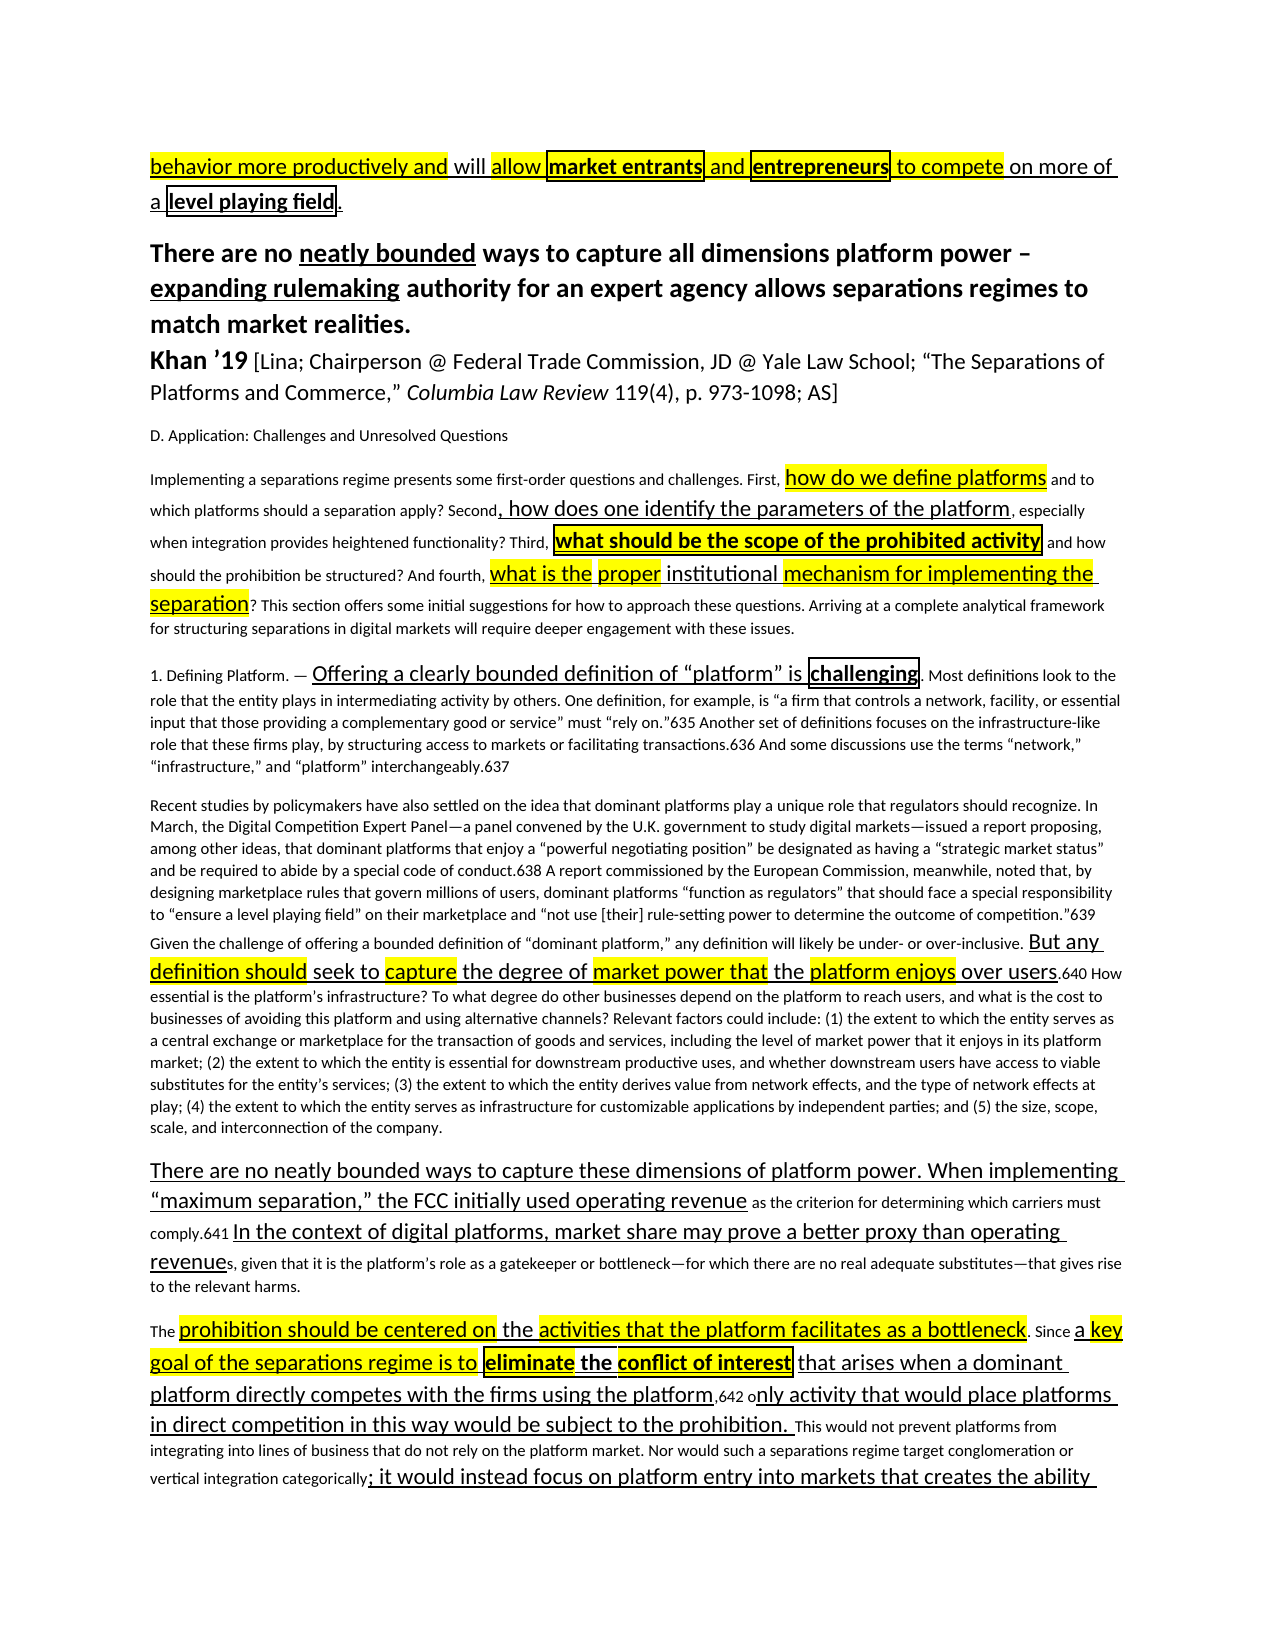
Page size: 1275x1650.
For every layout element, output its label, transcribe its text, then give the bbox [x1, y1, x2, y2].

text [150, 1315, 1125, 1490]
text Khan ’19 [Lina; Chairperson @ Federal Trade Commission, JD @ Yale Law School; “The Separations of Platforms and Commerce,” Columbia Law Review 119(4), p. 973-1098; AS] [150, 343, 1125, 406]
text There are no neatly bounded ways to capture these dimensions of platform power. When implementing “maximum separation,” the FCC initially used operating revenue as the criterion for determining which carriers must comply.641 In the context of digital platforms, market share may prove a better proxy than operating revenues, given that it is the platform’s role as a gatekeeper or bottleneck—for which there are no real adequate substitutes—that gives rise to the relevant harms. [150, 1182, 1125, 1297]
text D. Application: Challenges and Unresolved Questions [150, 425, 1125, 445]
text Recent studies by policymakers have also settled on the idea that dominant platforms play a unique role that regulators should recognize. In March, the Digital Competition Expert Panel—a panel convened by the U.K. government to study digital markets—issued a report proposing, among other ideas, that dominant platforms that enjoy a “powerful negotiating position” be designated as having a “strategic market status” and be required to abide by a special code of conduct.638 A report commissioned by the European Commission, meanwhile, noted that, by designing marketplace rules that govern millions of users, dominant platforms “function as regulators” that should face a special responsibility to “ensure a level playing field” on their marketplace and “not use [their] rule-setting power to determine the outcome of competition.”639 Given the challenge of offering a bounded definition of “dominant platform,” any definition will likely be under- or over-inclusive. But any definition should seek to capture the degree of market power that the platform enjoys over users.640 How essential is the platform’s infrastructure? To what degree do other businesses depend on the platform to reach users, and what is the cost to businesses of avoiding this platform and using alternative channels? Relevant factors could include: (1) the extent to which the entity serves as a central exchange or marketplace for the transaction of goods and services, including the level of market power that it enjoys in its platform market; (2) the extent to which the entity is essential for downstream productive uses, and whether downstream users have access to viable substitutes for the entity’s services; (3) the extent to which the entity derives value from network effects, and the type of network effects at play; (4) the extent to which the entity serves as infrastructure for customizable applications by independent parties; and (5) the size, scope, scale, and interconnection of the company. [150, 795, 1125, 1138]
subtitle There are no neatly bounded ways to capture all dimensions platform power – expanding rulemaking authority for an expert agency allows separations regimes to match market realities. [150, 236, 1125, 340]
text Implementing a separations regime presents some first-order questions and challenges. First, how do we define platforms and to which platforms should a separation apply? Second, how does one identify the parameters of the platform, especially when integration provides heightened functionality? Third, what should be the scope of the prohibited activity and how should the prohibition be structured? And fourth, what is the proper institutional mechanism for implementing the separation? This section offers some initial suggestions for how to approach these questions. Arriving at a complete analytical framework for structuring separations in digital markets will require deeper engagement with these issues. [150, 463, 1125, 639]
text 1. Defining Platform. — Offering a clearly bounded definition of “platform” is challenging. Most definitions look to the role that the entity plays in intermediating activity by others. One definition, for example, is “a firm that controls a network, facility, or essential input that those providing a complementary good or service” must “rely on.”635 Another set of definitions focuses on the infrastructure-like role that these firms play, by structuring access to markets or facilitating transactions.636 And some discussions use the terms “network,” “infrastructure,” and “platform” interchangeably.637 [150, 657, 1125, 777]
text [150, 150, 1125, 217]
